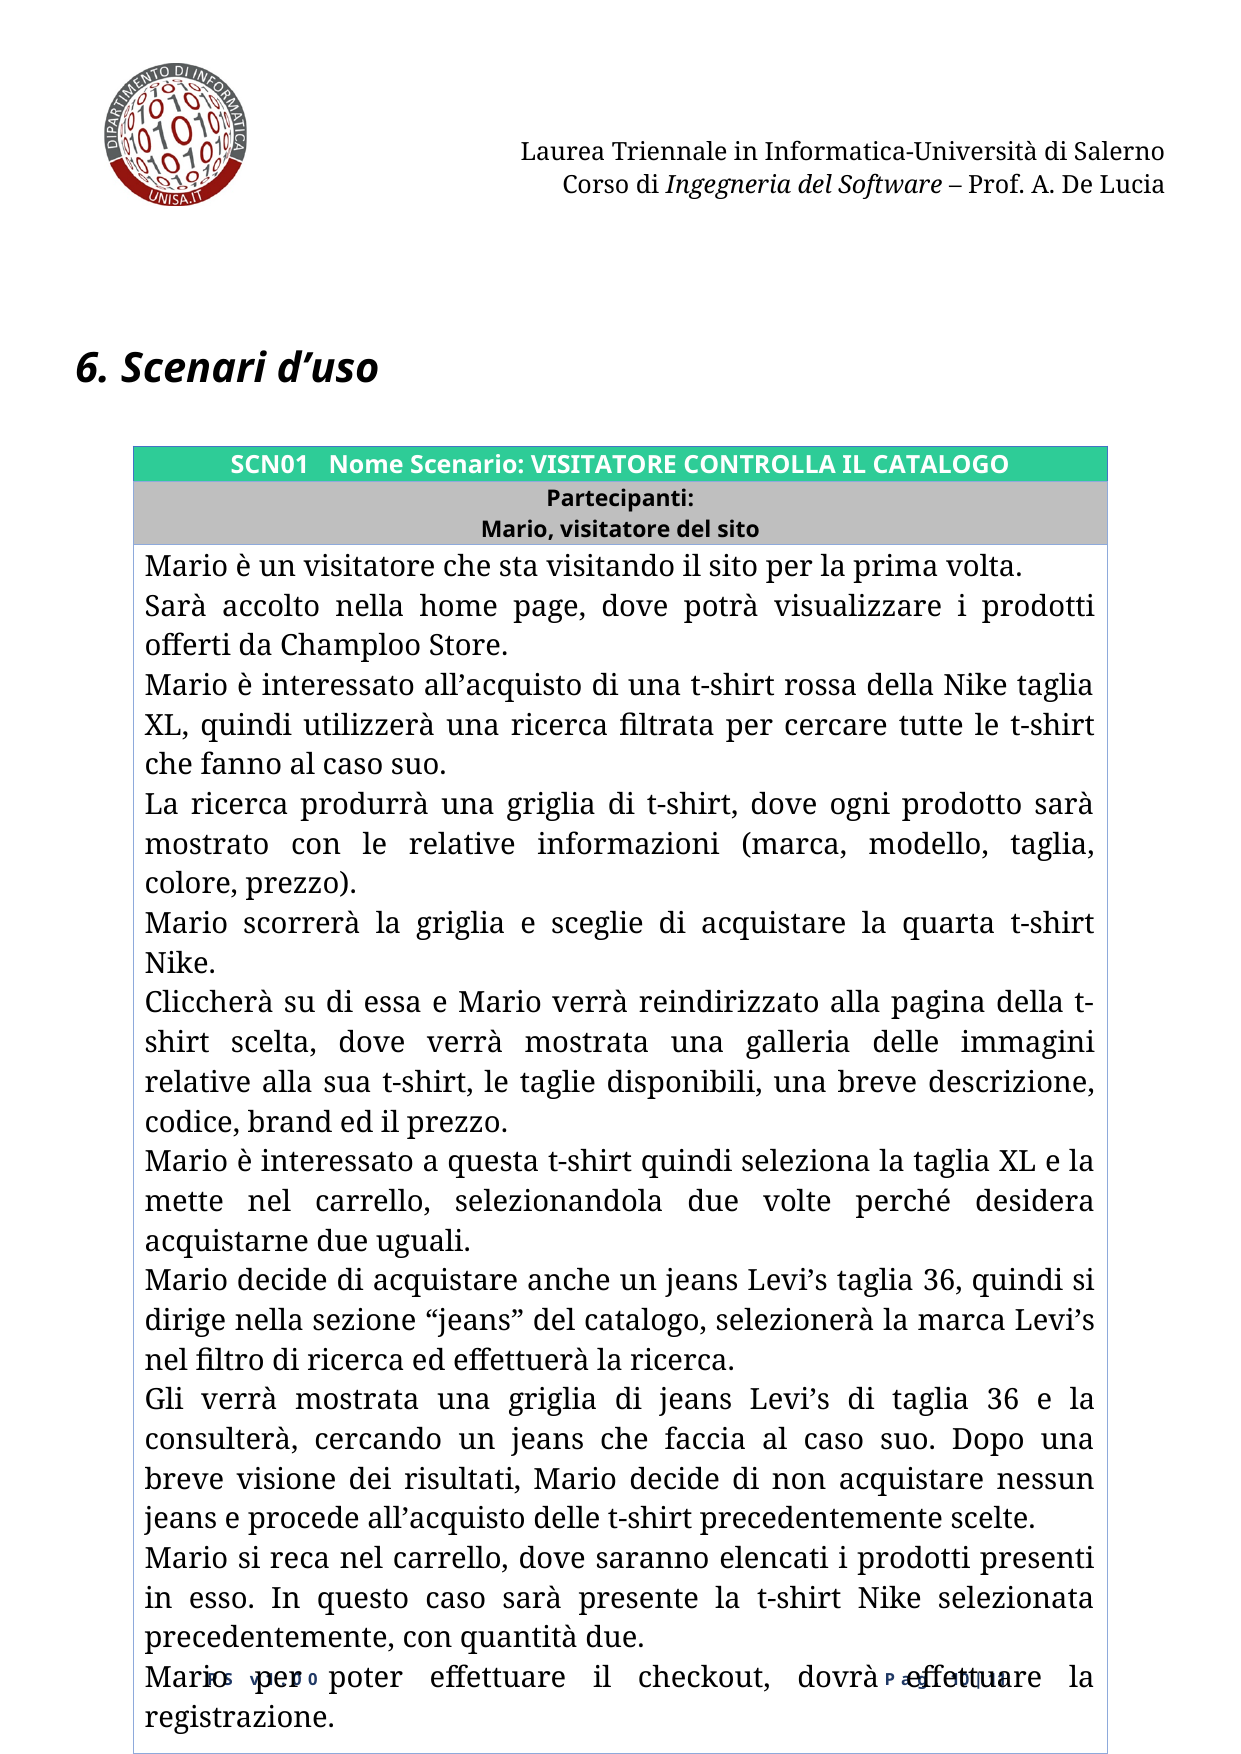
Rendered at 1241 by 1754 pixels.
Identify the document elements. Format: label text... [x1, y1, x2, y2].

table_header SCN01 Nome Scenario: VISITATORE CONTROLLA IL CATALOGO [134, 447, 1107, 481]
subtitle 6. Scenari d’uso [75, 338, 1165, 395]
table_cell Mario è un visitatore che sta visitando il sito per la prima volta. Sarà accolto nella home page, dove potrà visualizzare i prodotti offerti da Champloo Store. Mario è interessato all’acquisto di una t-shirt rossa della Nike taglia XL, quindi utilizzerà una ricerca filtrata per cercare tutte le t-shirt che fanno al caso suo. La ricerca produrrà una griglia di t-shirt, dove ogni prodotto sarà mostrato con le relative informazioni (marca, modello, taglia, colore, prezzo). Mario scorrerà la griglia e sceglie di acquistare la quarta t-shirt Nike. Cliccherà su di essa e Mario verrà reindirizzato alla pagina della t-shirt scelta, dove verrà mostrata una galleria delle immagini relative alla sua t-shirt, le taglie disponibili, una breve descrizione, codice, brand ed il prezzo. Mario è interessato a questa t-shirt quindi seleziona la taglia XL e la mette nel carrello, selezionandola due volte perché desidera acquistarne due uguali. Mario decide di acquistare anche un jeans Levi’s taglia 36, quindi si dirige nella sezione “jeans” del catalogo, selezionerà la marca Levi’s nel filtro di ricerca ed effettuerà la ricerca. Gli verrà mostrata una griglia di jeans Levi’s di taglia 36 e la consulterà, cercando un jeans che faccia al caso suo. Dopo una breve visione dei risultati, Mario decide di non acquistare nessun jeans e procede all’acquisto delle t-shirt precedentemente scelte. Mario si reca nel carrello, dove saranno elencati i prodotti presenti in esso. In questo caso sarà presente la t-shirt Nike selezionata precedentemente, con quantità due. Mario per poter effettuare il checkout, dovrà effettuare la registrazione. [134, 545, 1107, 1753]
table_cell Partecipanti: Mario, visitatore del sito [134, 482, 1107, 544]
picture [104, 63, 247, 206]
